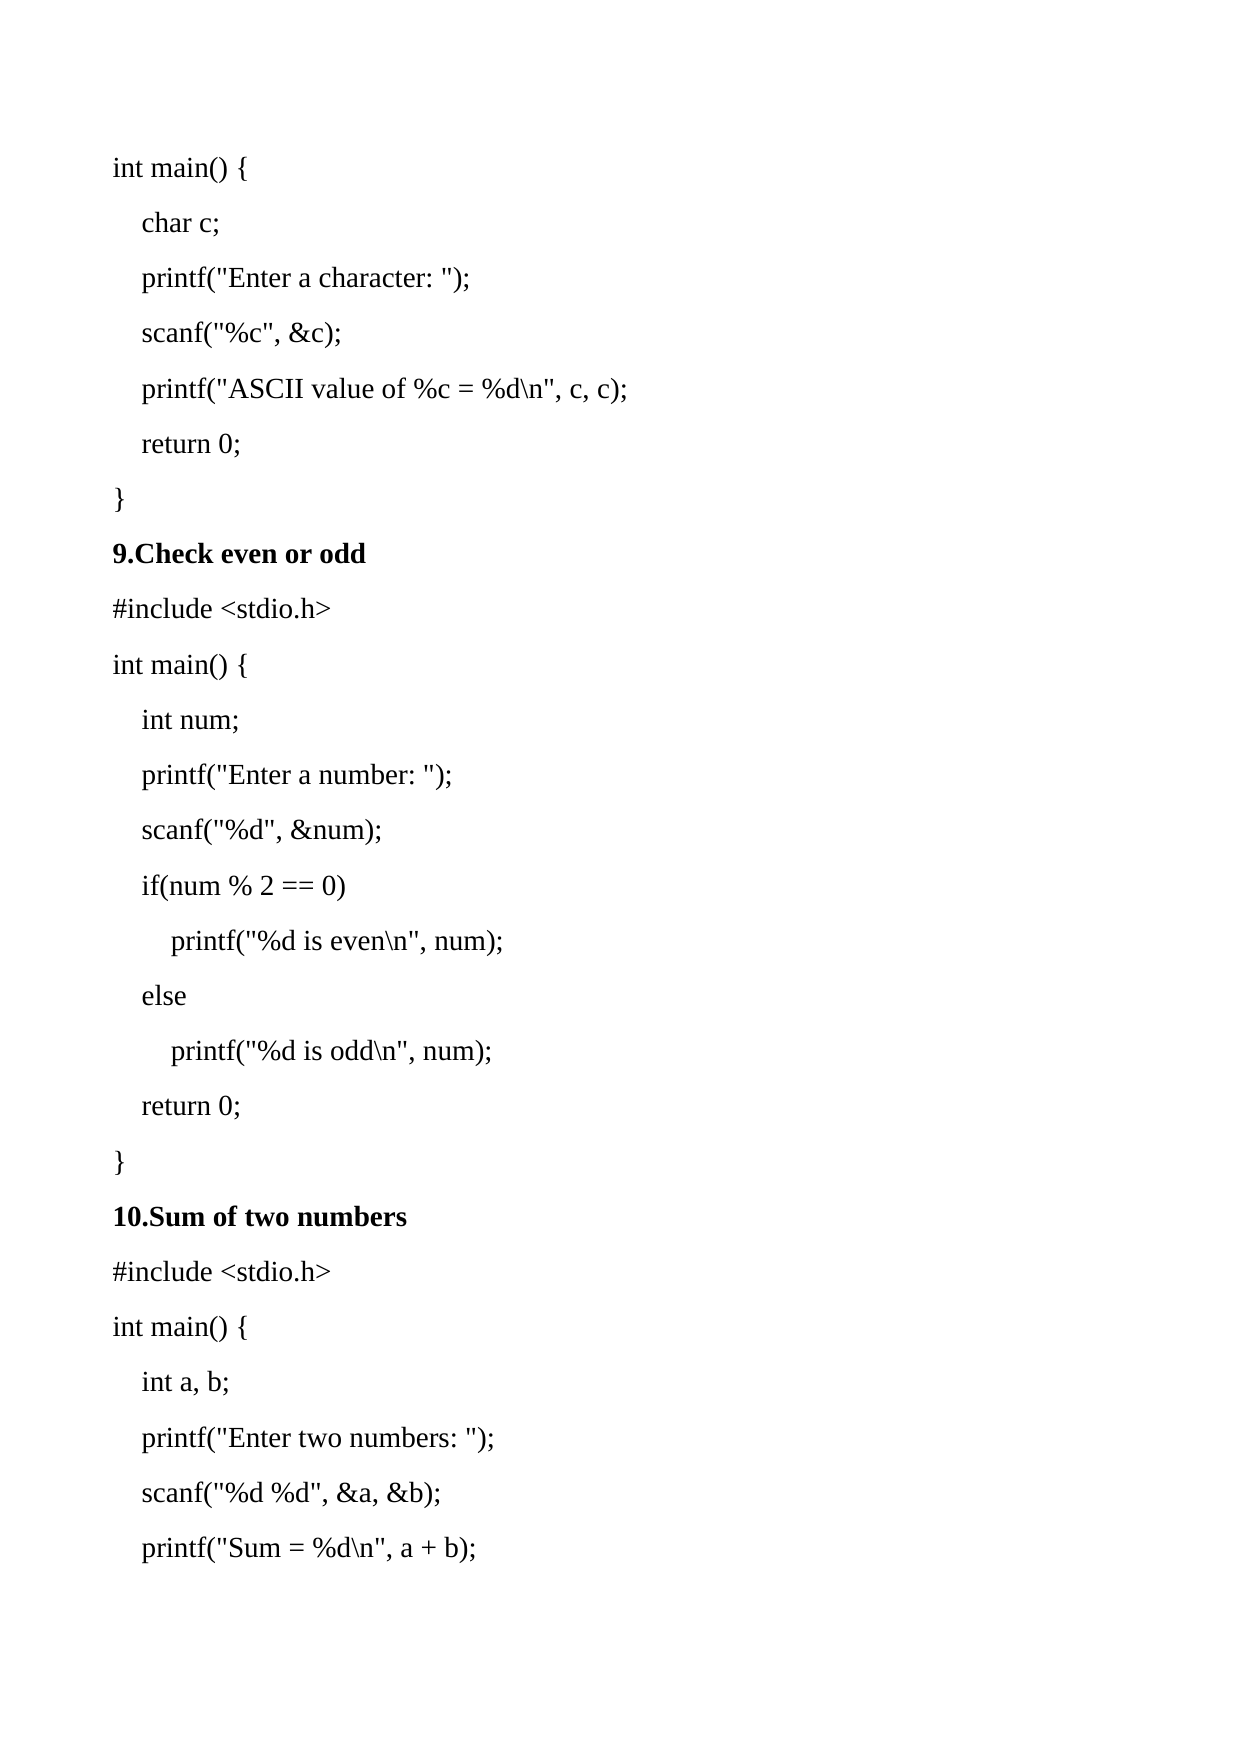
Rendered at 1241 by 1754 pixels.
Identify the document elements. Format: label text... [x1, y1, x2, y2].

text int main() { [112, 647, 1128, 680]
text } [112, 481, 1128, 515]
text 10.Sum of two numbers [112, 1199, 1128, 1232]
text printf("%d is odd\n", num); [112, 1033, 1128, 1067]
text printf("Enter a number: "); [112, 757, 1128, 791]
text printf("ASCII value of %c = %d\n", c, c); [112, 371, 1128, 404]
text printf("%d is even\n", num); [112, 923, 1128, 956]
text scanf("%d", &num); [112, 812, 1128, 846]
text return 0; [112, 1088, 1128, 1122]
text int num; [112, 702, 1128, 736]
text scanf("%c", &c); [112, 316, 1128, 349]
text #include <stdio.h> [112, 1254, 1128, 1288]
text } [112, 1144, 1128, 1177]
text #include <stdio.h> [112, 592, 1128, 625]
text int main() { [112, 150, 1128, 183]
text printf("Enter two numbers: "); [112, 1420, 1128, 1453]
text else [112, 978, 1128, 1012]
text int main() { [112, 1309, 1128, 1343]
text scanf("%d %d", &a, &b); [112, 1475, 1128, 1508]
text printf("Sum = %d\n", a + b); [112, 1530, 1128, 1564]
text int a, b; [112, 1364, 1128, 1398]
text if(num % 2 == 0) [112, 868, 1128, 901]
text 9.Check even or odd [112, 536, 1128, 570]
text char c; [112, 205, 1128, 239]
text printf("Enter a character: "); [112, 260, 1128, 294]
text return 0; [112, 426, 1128, 459]
